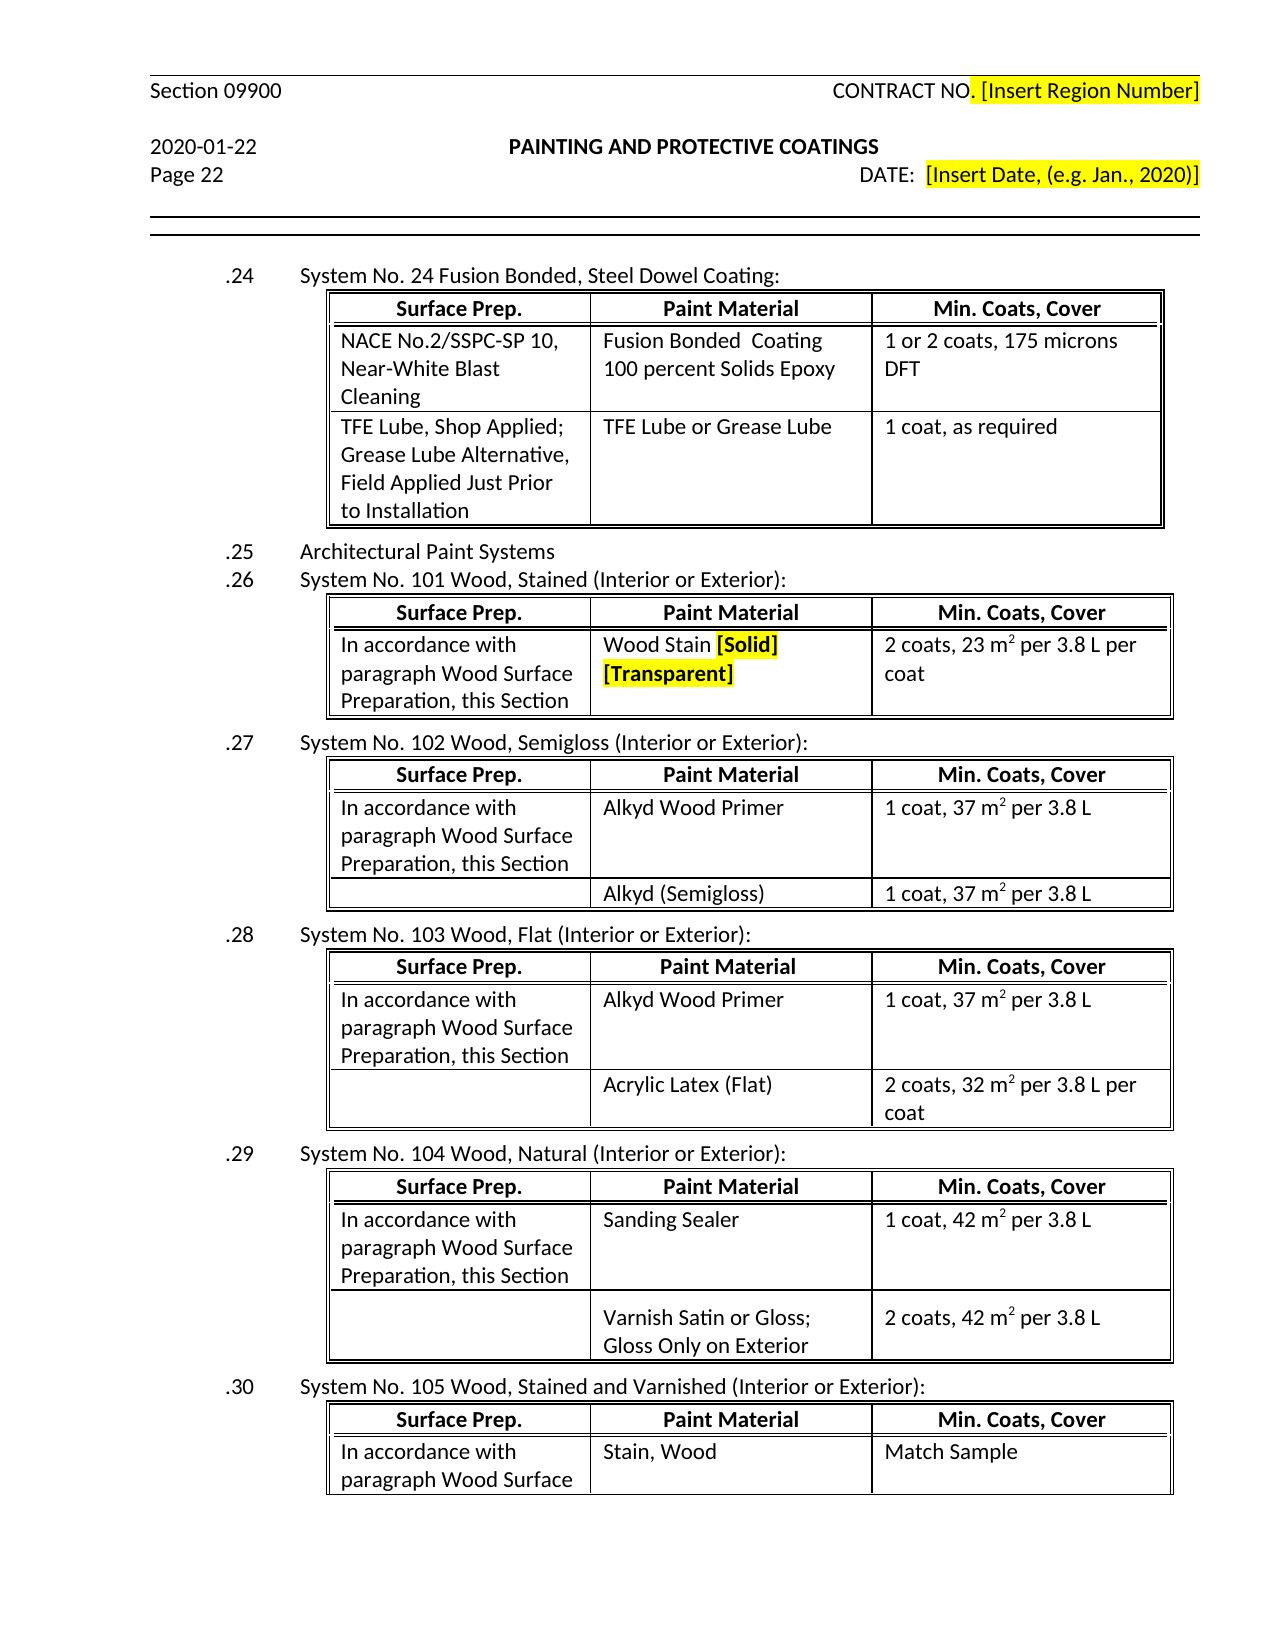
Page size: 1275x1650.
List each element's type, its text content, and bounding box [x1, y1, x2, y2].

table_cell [328, 322, 590, 411]
table_header Surface Prep. [330, 769, 590, 797]
table_cell [330, 887, 590, 915]
table_cell Fusion Bonded Coating 100 percent Solids Epoxy [591, 327, 871, 411]
table_header Paint Material [591, 606, 871, 634]
subtitle System No. 105 Wood, Stained and Varnished (Interior or Exterior): [225, 1380, 1200, 1408]
table_header Paint Material [591, 1413, 871, 1441]
table_cell Match Sample [873, 1441, 1172, 1474]
subtitle Architectural Paint Systems [225, 537, 1200, 565]
table_cell 1 coat, as required [873, 412, 1160, 524]
table_cell In accordance with paragraph Wood Surface Preparation, this Section [328, 634, 590, 723]
table_cell TFE Lube or Grease Lube [591, 412, 871, 524]
table_cell Varnish Satin or Gloss; Gloss Only on Exterior [591, 1299, 871, 1367]
table_cell Alkyd Wood Primer [591, 802, 871, 886]
table_cell Alkyd Wood Primer [591, 994, 871, 1078]
subtitle System No. 103 Wood, Flat (Interior or Exterior): [225, 928, 1200, 956]
table_cell 1 coat, 42 m2 per 3.8 L [873, 1209, 1172, 1297]
table_header Surface Prep. [330, 294, 590, 322]
table_cell [330, 1298, 590, 1367]
table_cell 1 coat, 37 m2 per 3.8 L [873, 797, 1172, 886]
table_header Surface Prep. [330, 1413, 590, 1441]
table_header Surface Prep. [330, 606, 590, 634]
table_cell [330, 1079, 590, 1135]
table_cell 2 coats, 42 m2 per 3.8 L [873, 1299, 1170, 1367]
table_cell Sanding Sealer [591, 1213, 871, 1297]
table_header Paint Material [591, 961, 871, 989]
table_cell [328, 1441, 590, 1474]
table_cell Stain, Wood [591, 1446, 871, 1474]
table_header Surface Prep. [330, 1181, 590, 1208]
table_cell 1 or 2 coats, 175 microns DFT [873, 322, 1162, 411]
subtitle System No. 102 Wood, Semigloss (Interior or Exterior): [225, 736, 1200, 764]
table_cell 2 coats, 32 m2 per 3.8 L per coat [873, 1079, 1170, 1135]
subtitle System No. 104 Wood, Natural (Interior or Exterior): [225, 1148, 1200, 1176]
table_cell 1 coat, 37 m2 per 3.8 L [873, 887, 1170, 915]
table_cell Alkyd (Semigloss) [591, 887, 871, 915]
table_cell TFE Lube, Shop Applied; Grease Lube Alternative, Field Applied Just Prior to Installation [330, 412, 590, 524]
table_header Min. Coats, Cover [873, 294, 1160, 322]
subtitle System No. 24 Fusion Bonded, Steel Dowel Coating: [225, 261, 1200, 289]
table_cell 1 coat, 37 m2 per 3.8 L [873, 989, 1172, 1078]
table_header Min. Coats, Cover [873, 1181, 1170, 1208]
table_header Min. Coats, Cover [873, 606, 1170, 634]
table_header Paint Material [591, 1181, 871, 1208]
table_cell Wood Stain [Solid] [Transparent] [591, 639, 871, 723]
table_cell In accordance with paragraph Wood Surface Preparation, this Section [328, 1209, 590, 1297]
table_header Min. Coats, Cover [873, 769, 1170, 797]
table_cell Acrylic Latex (Flat) [591, 1079, 871, 1135]
table_cell In accordance with paragraph Wood Surface Preparation, this Section [328, 797, 590, 886]
table_cell 2 coats, 23 m2 per 3.8 L per coat [873, 634, 1172, 723]
subtitle System No. 101 Wood, Stained (Interior or Exterior): [225, 573, 1200, 602]
table_header Paint Material [591, 294, 871, 322]
table_cell In accordance with paragraph Wood Surface Preparation, this Section [328, 989, 590, 1078]
table_header Paint Material [591, 769, 871, 797]
table_header Min. Coats, Cover [873, 961, 1170, 989]
table_header Surface Prep. [330, 961, 590, 989]
table_header Min. Coats, Cover [873, 1413, 1170, 1441]
